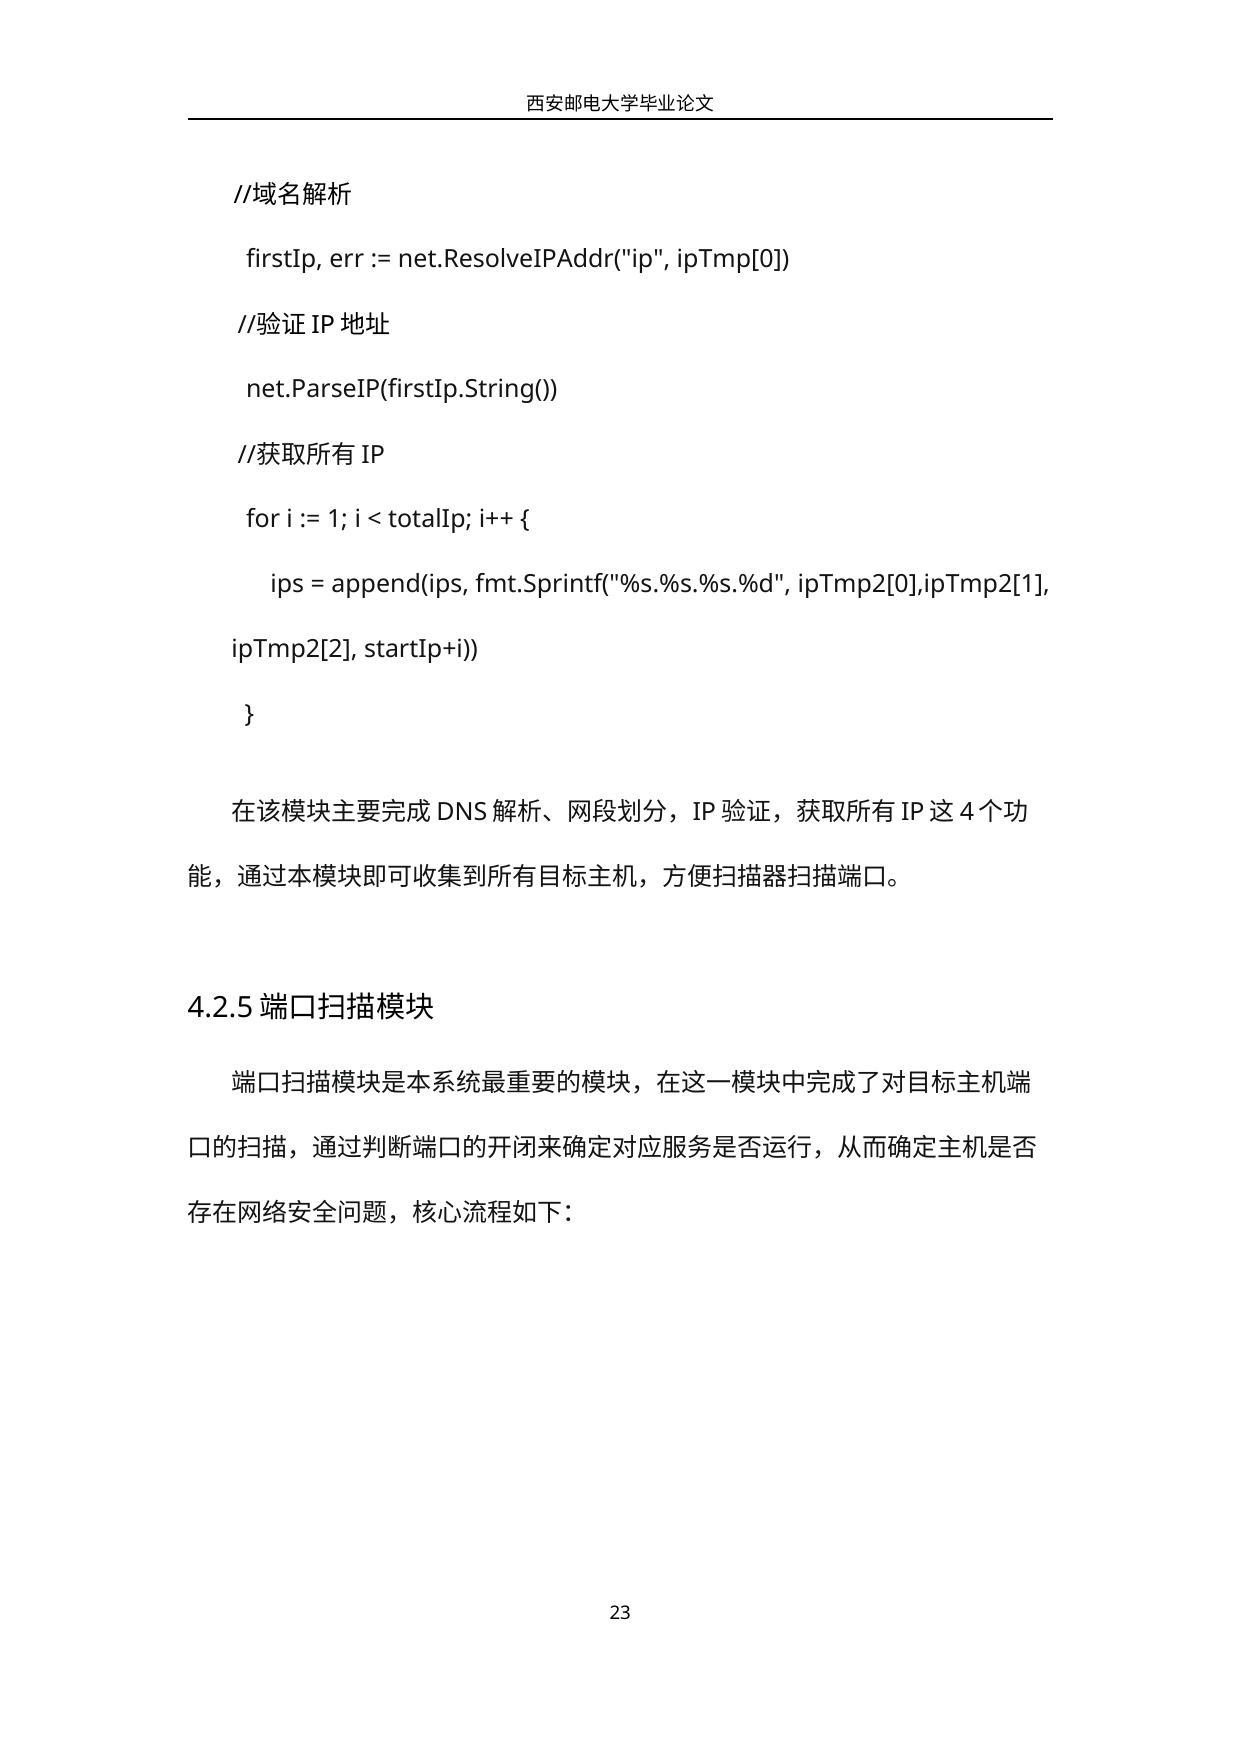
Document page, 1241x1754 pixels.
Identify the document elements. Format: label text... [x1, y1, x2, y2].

text 端口扫描模块是本系统最重要的模块，在这一模块中完成了对目标主机端口的扫描，通过判断端口的开闭来确定对应服务是否运行，从而确定主机是否存在网络安全问题，核心流程如下： [187, 1048, 1053, 1243]
text 4.2.5端口扫描模块 [187, 972, 1053, 1037]
text firstIp, err := net.ResolveIPAddr("ip", ipTmp[0]) [187, 225, 1053, 290]
text //获取所有IP [187, 420, 1053, 485]
text for i := 1; i < totalIp; i++ { ips = append(ips, fmt.Sprintf("%s.%s.%s.%d", ipTmp2[0],ipTmp2[1], ipTmp2[2], startIp+i)) } [231, 485, 1053, 745]
text //域名解析 [187, 160, 1053, 225]
text //验证IP地址 [187, 290, 1053, 355]
text net.ParseIP(firstIp.String()) [187, 355, 1053, 420]
text 在该模块主要完成DNS解析、网段划分，IP验证，获取所有IP这4个功能，通过本模块即可收集到所有目标主机，方便扫描器扫描端口。 [187, 777, 1053, 907]
